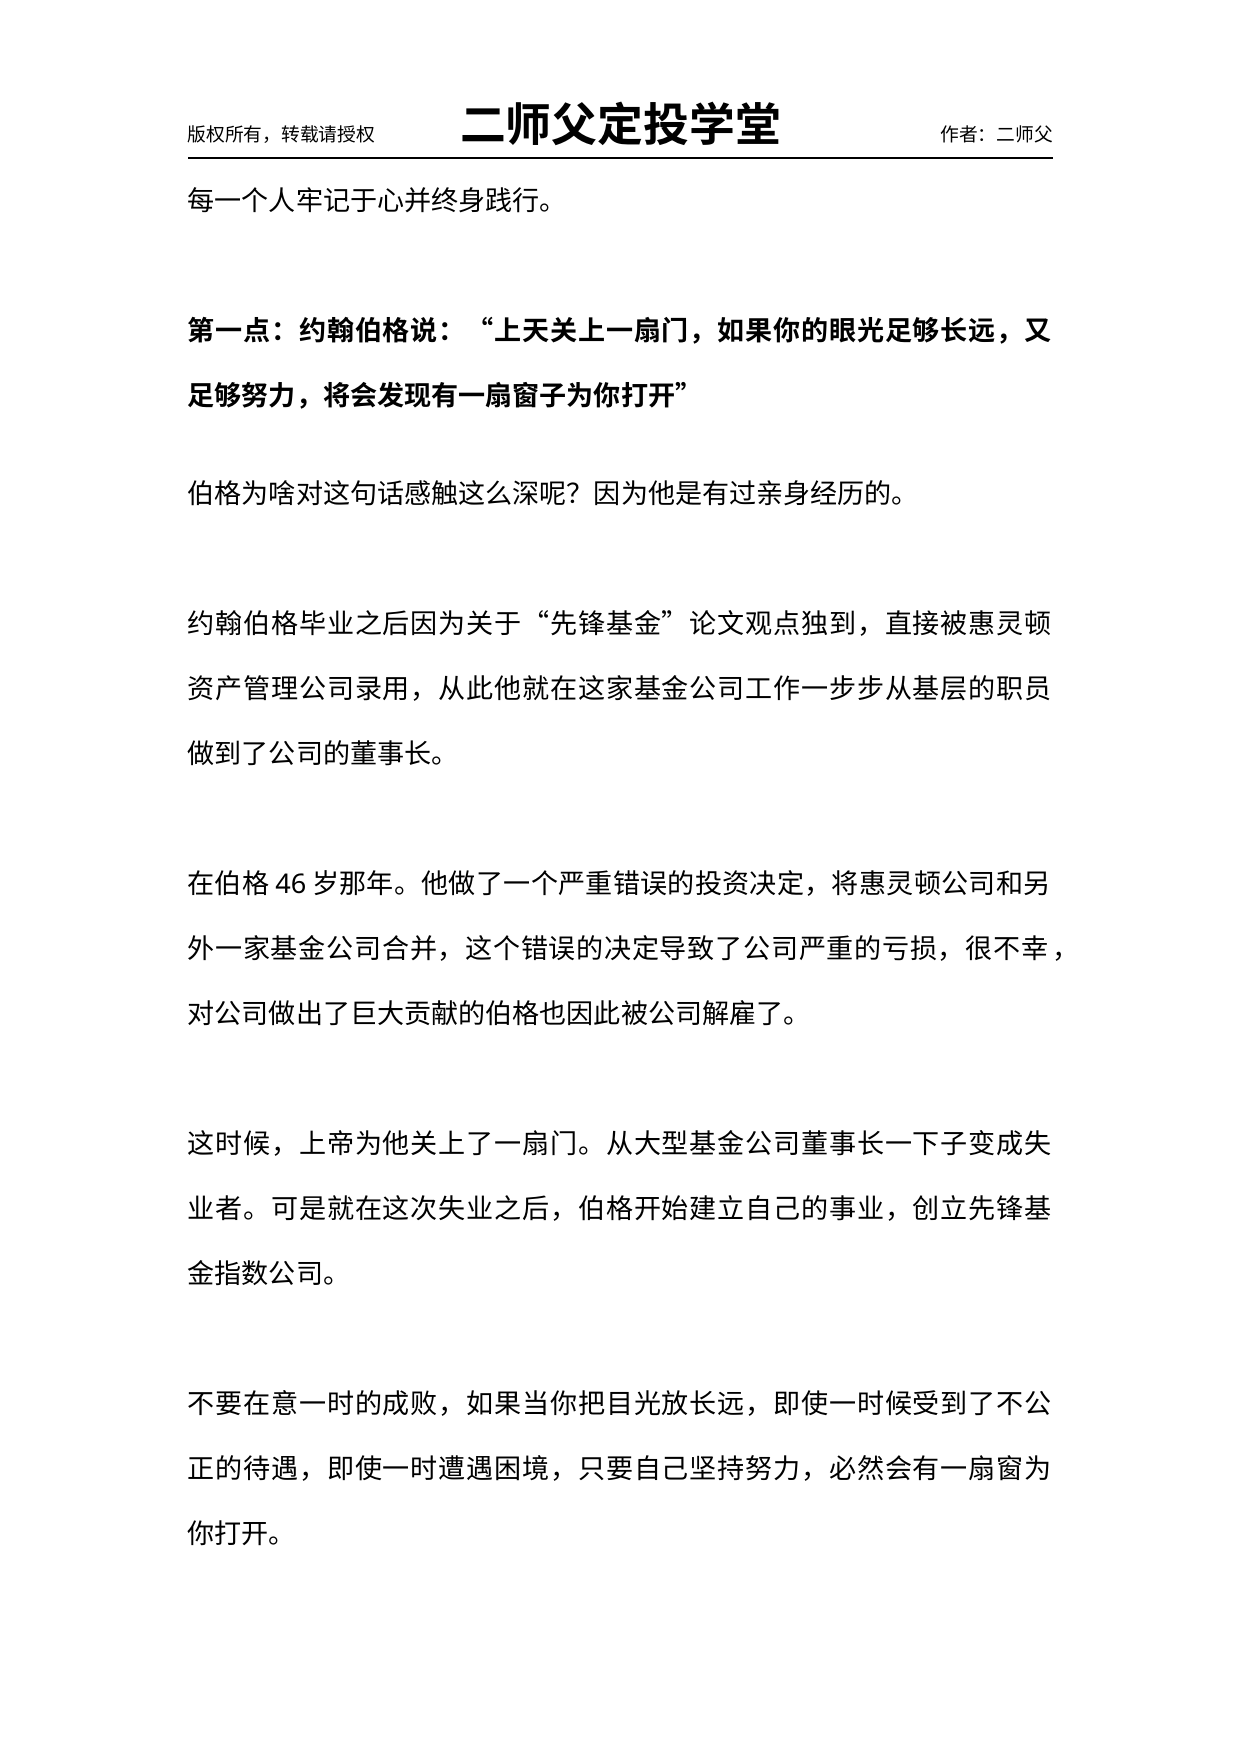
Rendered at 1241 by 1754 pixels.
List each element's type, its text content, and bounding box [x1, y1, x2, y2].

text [187, 166, 1053, 231]
text 不要在意一时的成败，如果当你把目光放长远，即使一时候受到了不公正的待遇，即使一时遭遇困境，只要自己坚持努力，必然会有一扇窗为你打开。 [187, 1369, 1053, 1564]
text 伯格为啥对这句话感触这么深呢？因为他是有过亲身经历的。 [187, 459, 1053, 524]
text 这时候，上帝为他关上了一扇门。从大型基金公司董事长一下子变成失业者。可是就在这次失业之后，伯格开始建立自己的事业，创立先锋基金指数公司。 [187, 1109, 1053, 1304]
text 第一点：约翰伯格说：“上天关上一扇门，如果你的眼光足够长远，又足够努力，将会发现有一扇窗子为你打开” [187, 296, 1053, 459]
text 约翰伯格毕业之后因为关于“先锋基金”论文观点独到，直接被惠灵顿资产管理公司录用，从此他就在这家基金公司工作一步步从基层的职员做到了公司的董事长。 [187, 589, 1053, 784]
text 在伯格46岁那年。他做了一个严重错误的投资决定，将惠灵顿公司和另外一家基金公司合并，这个错误的决定导致了公司严重的亏损，很不幸，对公司做出了巨大贡献的伯格也因此被公司解雇了。 [187, 849, 1053, 1044]
